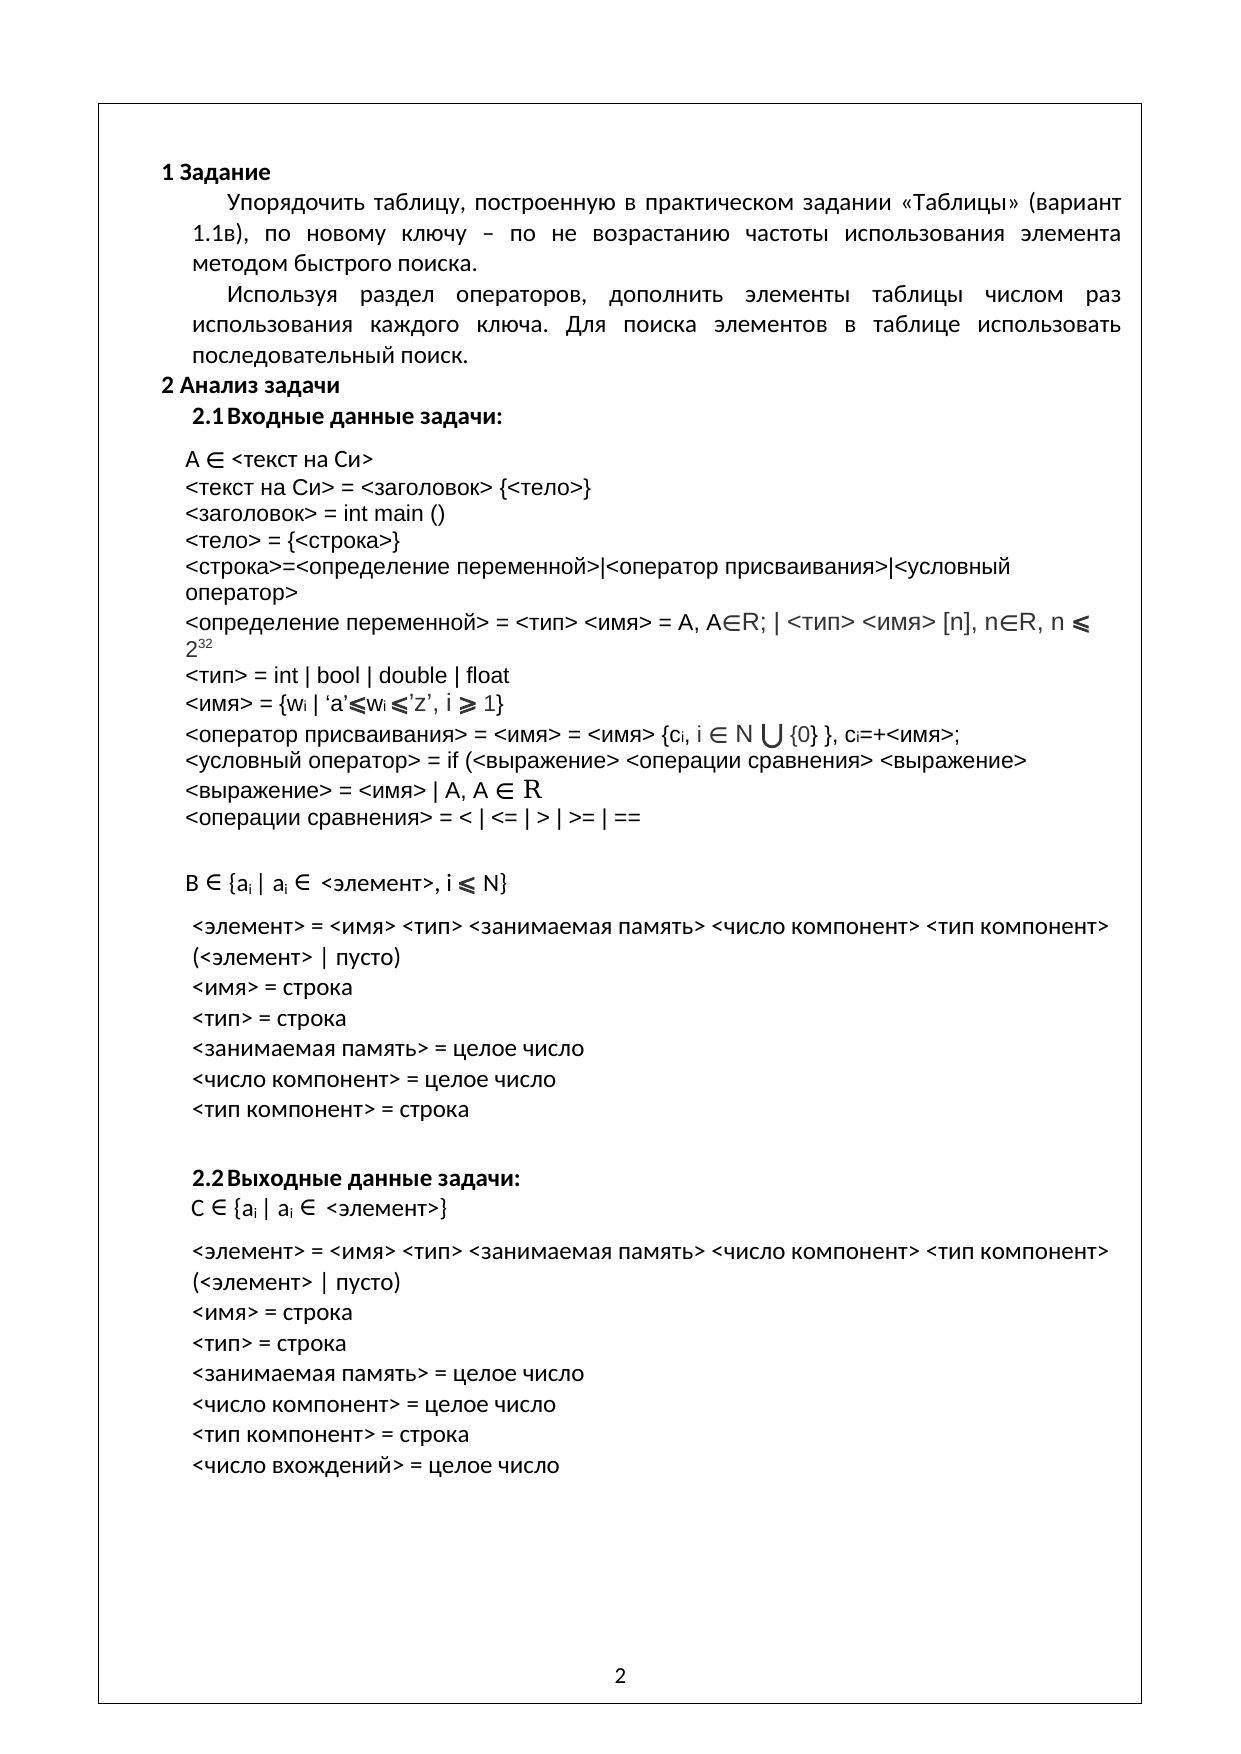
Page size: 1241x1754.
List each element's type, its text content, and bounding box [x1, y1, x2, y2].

list B {ai | ai <элемент>, i ⩽ N} [185, 867, 1122, 898]
text <число вхождений> = целое число [192, 1449, 1122, 1479]
text <тип> = int | bool | double | float [185, 662, 1122, 688]
list С {ai | ai <элемент>} [185, 1192, 1122, 1223]
text <оператор присваивания> = <имя> = <имя> {ci, i ∈ N ⋃ {0} }, ci=+<имя>; [728, 717, 1122, 747]
text <элемент> = <имя> <тип> <занимаемая память> <число компонент> <тип компонент> (<элемент> | пусто) <имя> = строка <тип> = строка <занимаемая память> = целое число <число компонент> = целое число [192, 911, 1122, 1094]
text <тип компонент> = строка [192, 1094, 1122, 1124]
list Задание [179, 156, 1122, 186]
text <условный оператор> = if (<выражение> <операции сравнения> <выражение> [185, 747, 1122, 774]
text <определение переменной> = <тип> <имя> = A, A∈R; | <тип> <имя> [n], n∈R, n ⩽ 232 [185, 606, 1122, 662]
text <имя> = {wi | ‘a’⩽wi ⩽’z’, i ⩾ 1} [185, 688, 1122, 717]
text <операции сравнения> = < | <= | > | >= | == [185, 804, 1122, 830]
text <тело> = {<строка>} [185, 527, 1122, 553]
text <выражение> = <имя> | A, A ∈ R [185, 774, 1122, 804]
text <элемент> = <имя> <тип> <занимаемая память> <число компонент> <тип компонент> (<элемент> | пусто) <имя> = строка <тип> = строка <занимаемая память> = целое число <число компонент> = целое число [192, 1235, 1122, 1418]
text <тип компонент> = строка [192, 1418, 1122, 1449]
list Используя раздел операторов, дополнить элементы таблицы числом раз использования каждого ключа. Для поиска элементов в таблице использовать последовательный поиск. [192, 278, 1122, 369]
list Упорядочить таблицу, построенную в практическом задании «Таблицы» (вариант 1.1в), по новому ключу – по не возрастанию частоты использования элемента методом быстрого поиска. [192, 186, 1122, 278]
text <оператор присваивания> = <имя> = <имя> {ci, i ∈ N ⋃ {0} }, ci=+<имя>; [185, 717, 708, 747]
list Анализ задачи [179, 369, 1122, 400]
list Выходные данные задачи: [192, 1162, 1122, 1192]
text A ∈ <текст на Си> [185, 443, 1122, 474]
text <строка>=<определение переменной>|<оператор присваивания>|<условный оператор> [185, 553, 1122, 606]
text <заголовок> = int main () [185, 500, 1122, 527]
text <текст на Си> = <заголовок> {<тело>} [185, 474, 1122, 500]
list Входные данные задачи: [192, 400, 1122, 430]
